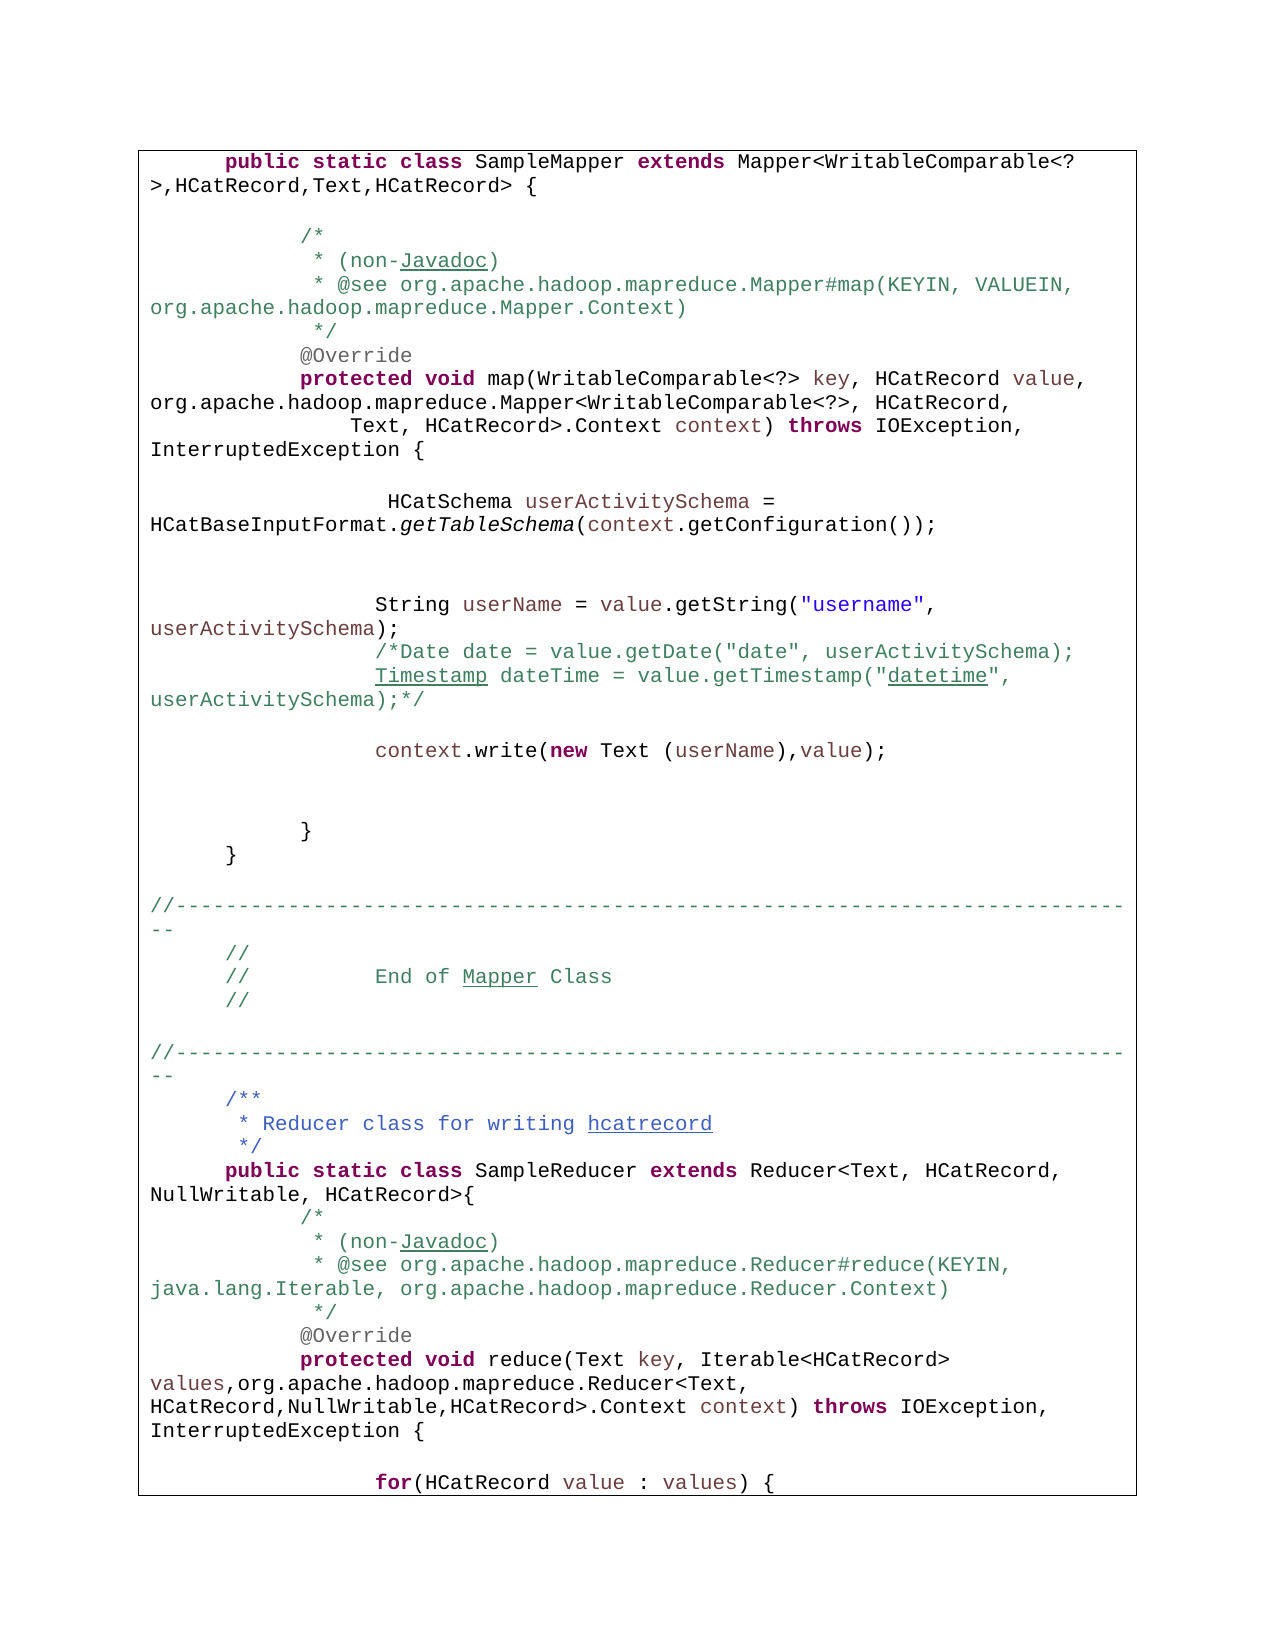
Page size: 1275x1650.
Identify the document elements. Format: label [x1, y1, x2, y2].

table_header [139, 151, 1136, 1495]
